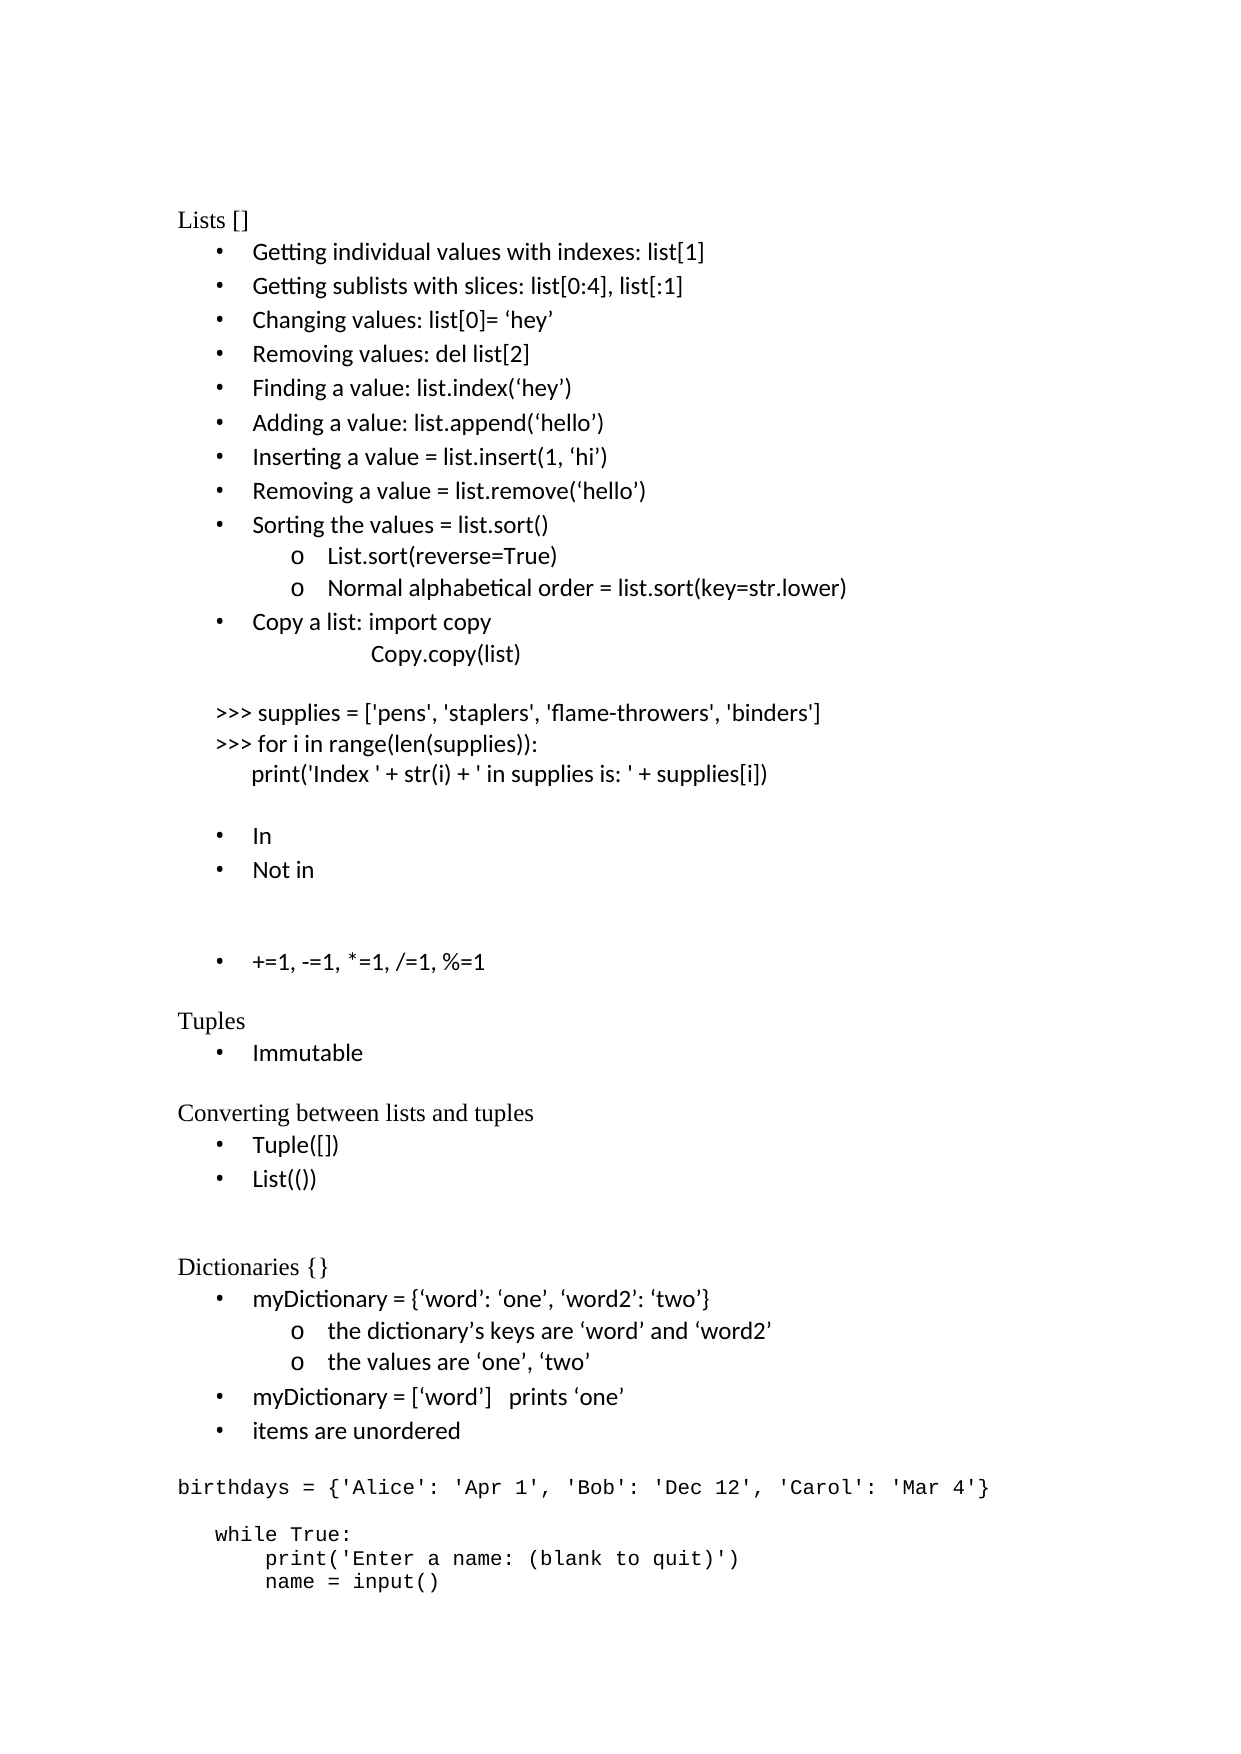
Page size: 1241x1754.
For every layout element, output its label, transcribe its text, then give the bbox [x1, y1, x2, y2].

list List(()) [215, 1160, 1063, 1194]
list the values are ‘one’, ‘two’ [290, 1347, 1063, 1378]
list Removing a value = list.remove(‘hello’) [215, 472, 1063, 506]
list List.sort(reverse=True) [290, 540, 1063, 572]
list Immutable [215, 1035, 1063, 1069]
text Dictionaries {} [177, 1252, 1063, 1281]
list Removing values: del list[2] [215, 336, 1063, 370]
text Converting between lists and tuples [177, 1098, 1063, 1126]
list +=1, -=1, *=1, /=1, %=1 [215, 943, 1063, 977]
text >>> supplies = ['pens', 'staplers', 'flame-throwers', 'binders'] [177, 697, 1063, 728]
text print('Enter a name: (blank to quit)') [177, 1548, 1063, 1572]
list Changing values: list[0]= ‘hey’ [215, 302, 1063, 336]
list In [215, 818, 1063, 852]
list Normal alphabetical order = list.sort(key=str.lower) [290, 572, 1063, 604]
list Copy a list: import copy [215, 604, 1063, 638]
text print('Index ' + str(i) + ' in supplies is: ' + supplies[i]) [177, 758, 1063, 789]
text >>> for i in range(len(supplies)): [177, 728, 1063, 758]
text Lists [] [177, 205, 1063, 234]
list the dictionary’s keys are ‘word’ and ‘word2’ [290, 1315, 1063, 1347]
list Getting sublists with slices: list[0:4], list[:1] [215, 268, 1063, 302]
text birthdays = {'Alice': 'Apr 1', 'Bob': 'Dec 12', 'Carol': 'Mar 4'} [177, 1477, 1063, 1501]
list Getting individual values with indexes: list[1] [215, 234, 1063, 268]
list myDictionary = [‘word’] prints ‘one’ [215, 1378, 1063, 1412]
list Inserting a value = list.insert(1, ‘hi’) [215, 438, 1063, 472]
list myDictionary = {‘word’: ‘one’, ‘word2’: ‘two’} [215, 1281, 1063, 1315]
text while True: [177, 1524, 1063, 1548]
list Copy.copy(list) [252, 638, 1063, 668]
text Tuples [177, 1006, 1063, 1035]
list Not in [215, 852, 1063, 886]
list Adding a value: list.append(‘hello’) [215, 404, 1063, 438]
text name = input() [177, 1572, 1063, 1595]
list items are unordered [215, 1412, 1063, 1446]
list Finding a value: list.index(‘hey’) [215, 370, 1063, 404]
list Tuple([]) [215, 1126, 1063, 1160]
list Sorting the values = list.sort() [215, 506, 1063, 540]
